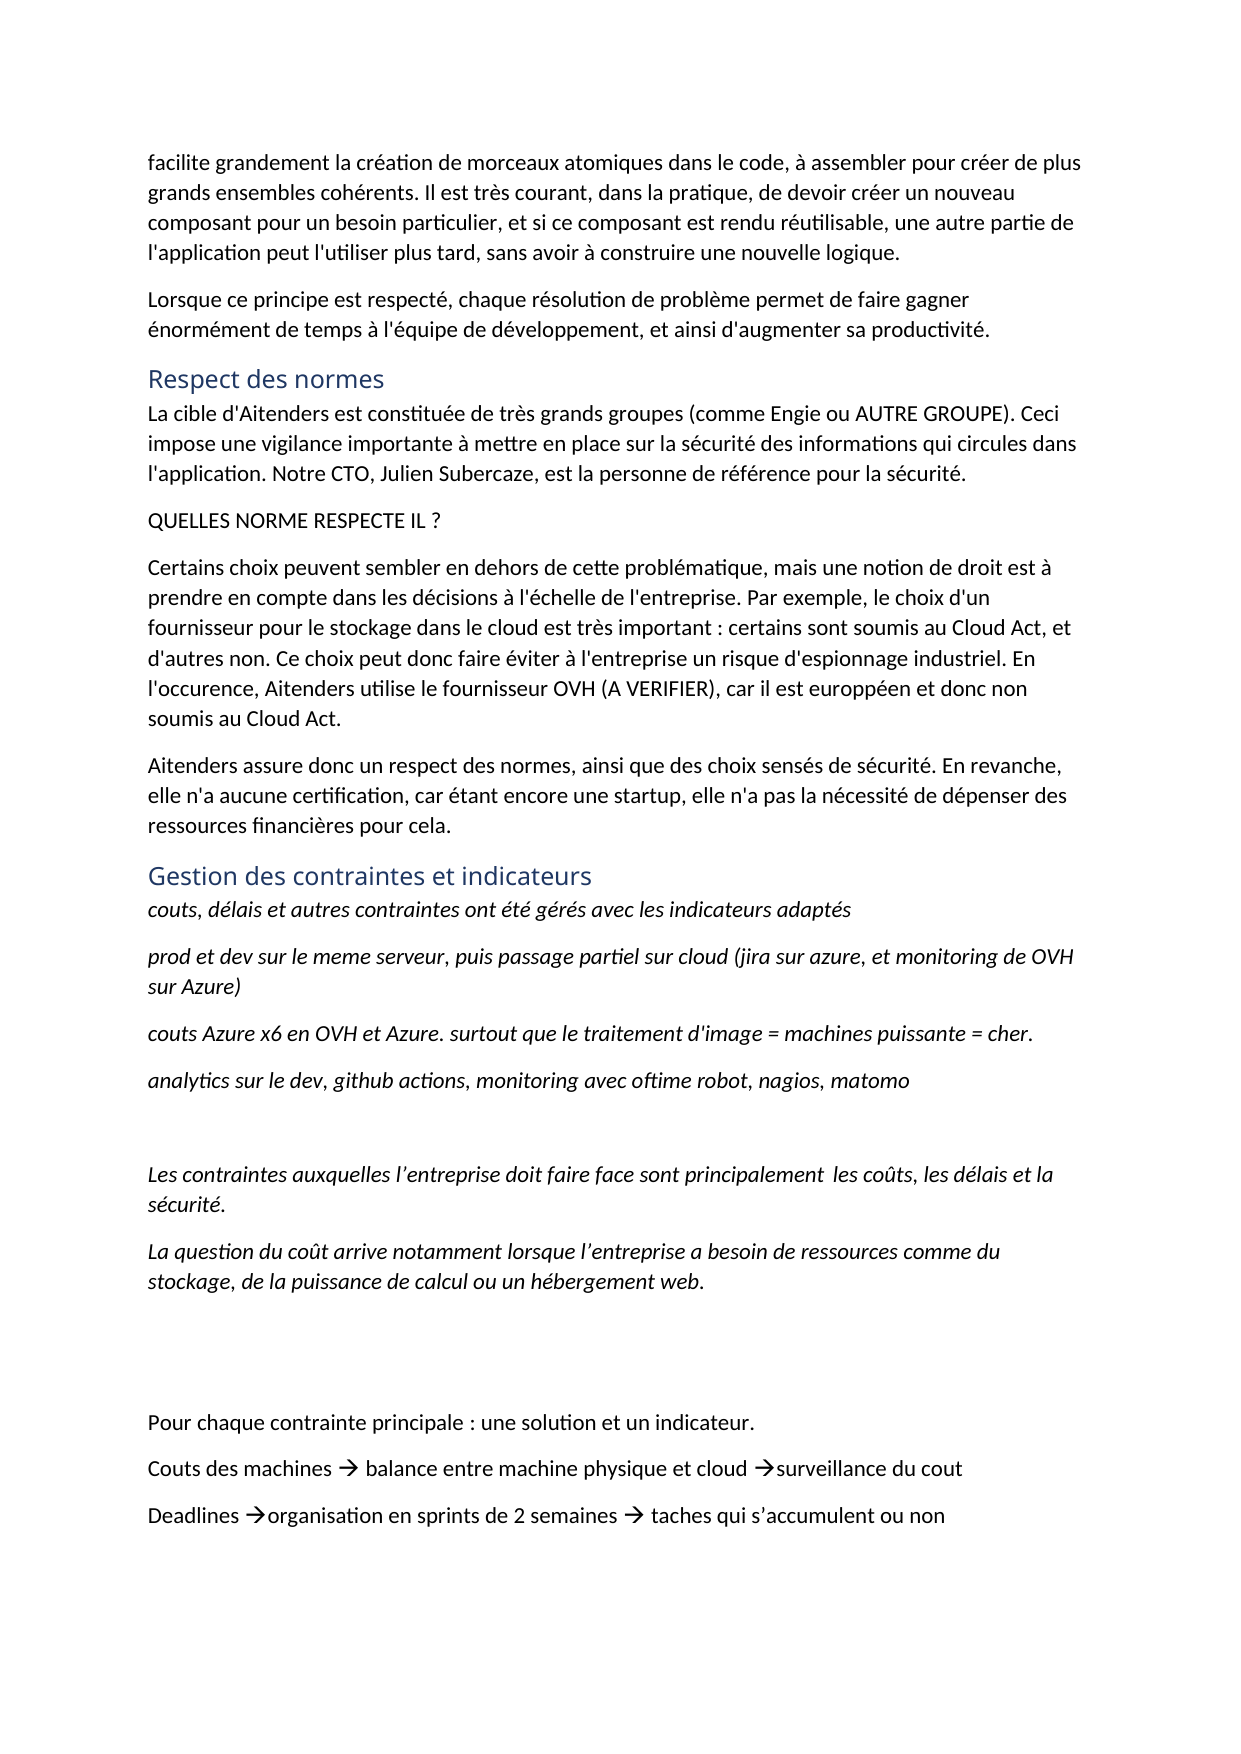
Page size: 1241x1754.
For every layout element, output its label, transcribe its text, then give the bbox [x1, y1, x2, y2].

text Couts des machines balance entre machine physique et cloud surveillance du cout [148, 1454, 1093, 1482]
text Aitenders assure donc un respect des normes, ainsi que des choix sensés de sécurité. En revanche, elle n'a aucune certification, car étant encore une startup, elle n'a pas la nécessité de dépenser des ressources financières pour cela. [148, 751, 1093, 839]
text Deadlines organisation en sprints de 2 semaines taches qui s’accumulent ou non [148, 1501, 1093, 1529]
subtitle Respect des normes [148, 362, 1093, 396]
text Certains choix peuvent sembler en dehors de cette problématique, mais une notion de droit est à prendre en compte dans les décisions à l'échelle de l'entreprise. Par exemple, le choix d'un fournisseur pour le stockage dans le cloud est très important : certains sont soumis au Cloud Act, et d'autres non. Ce choix peut donc faire éviter à l'entreprise un risque d'espionnage industriel. En l'occurence, Aitenders utilise le fournisseur OVH (A VERIFIER), car il est europpéen et donc non soumis au Cloud Act. [148, 553, 1093, 732]
text couts, délais et autres contraintes ont été gérés avec les indicateurs adaptés [148, 895, 1093, 923]
text Les contraintes auxquelles l’entreprise doit faire face sont principalement les coûts, les délais et la sécurité. [148, 1160, 1093, 1218]
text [148, 148, 1093, 266]
text analytics sur le dev, github actions, monitoring avec oftime robot, nagios, matomo [148, 1066, 1093, 1094]
text La question du coût arrive notamment lorsque l’entreprise a besoin de ressources comme du stockage, de la puissance de calcul ou un hébergement web. [148, 1237, 1093, 1295]
subtitle Gestion des contraintes et indicateurs [148, 858, 1093, 892]
text prod et dev sur le meme serveur, puis passage partiel sur cloud (jira sur azure, et monitoring de OVH sur Azure) [148, 942, 1093, 1000]
text La cible d'Aitenders est constituée de très grands groupes (comme Engie ou AUTRE GROUPE). Ceci impose une vigilance importante à mettre en place sur la sécurité des informations qui circules dans l'application. Notre CTO, Julien Subercaze, est la personne de référence pour la sécurité. [148, 399, 1093, 487]
text Pour chaque contrainte principale : une solution et un indicateur. [148, 1408, 1093, 1436]
text couts Azure x6 en OVH et Azure. surtout que le traitement d'image = machines puissante = cher. [148, 1019, 1093, 1047]
text Lorsque ce principe est respecté, chaque résolution de problème permet de faire gagner énormément de temps à l'équipe de développement, et ainsi d'augmenter sa productivité. [148, 285, 1093, 343]
text QUELLES NORME RESPECTE IL ? [148, 506, 1093, 534]
